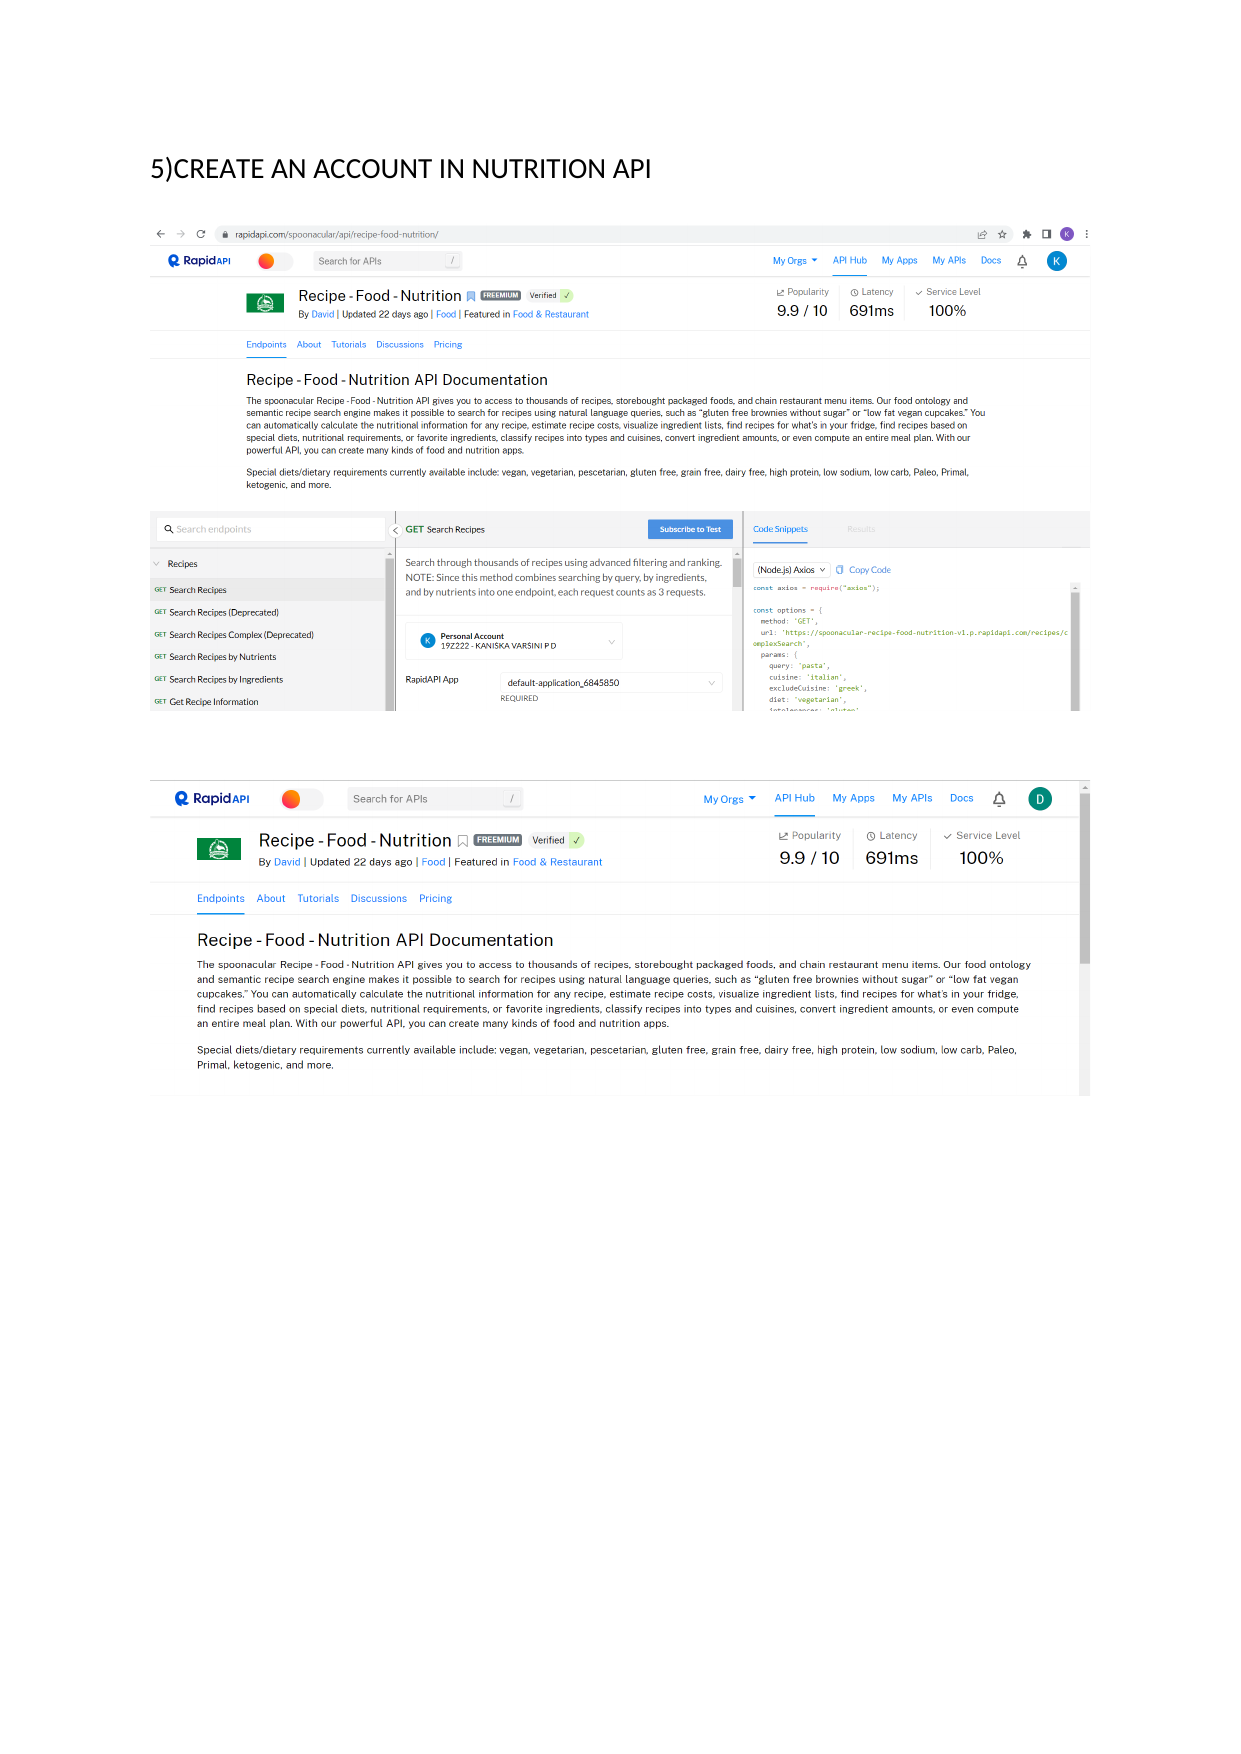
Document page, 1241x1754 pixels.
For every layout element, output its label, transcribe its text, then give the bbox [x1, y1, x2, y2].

text 5)CREATE AN ACCOUNT IN NUTRITION API [150, 150, 1090, 186]
picture [150, 779, 1091, 1096]
picture [150, 223, 1091, 711]
